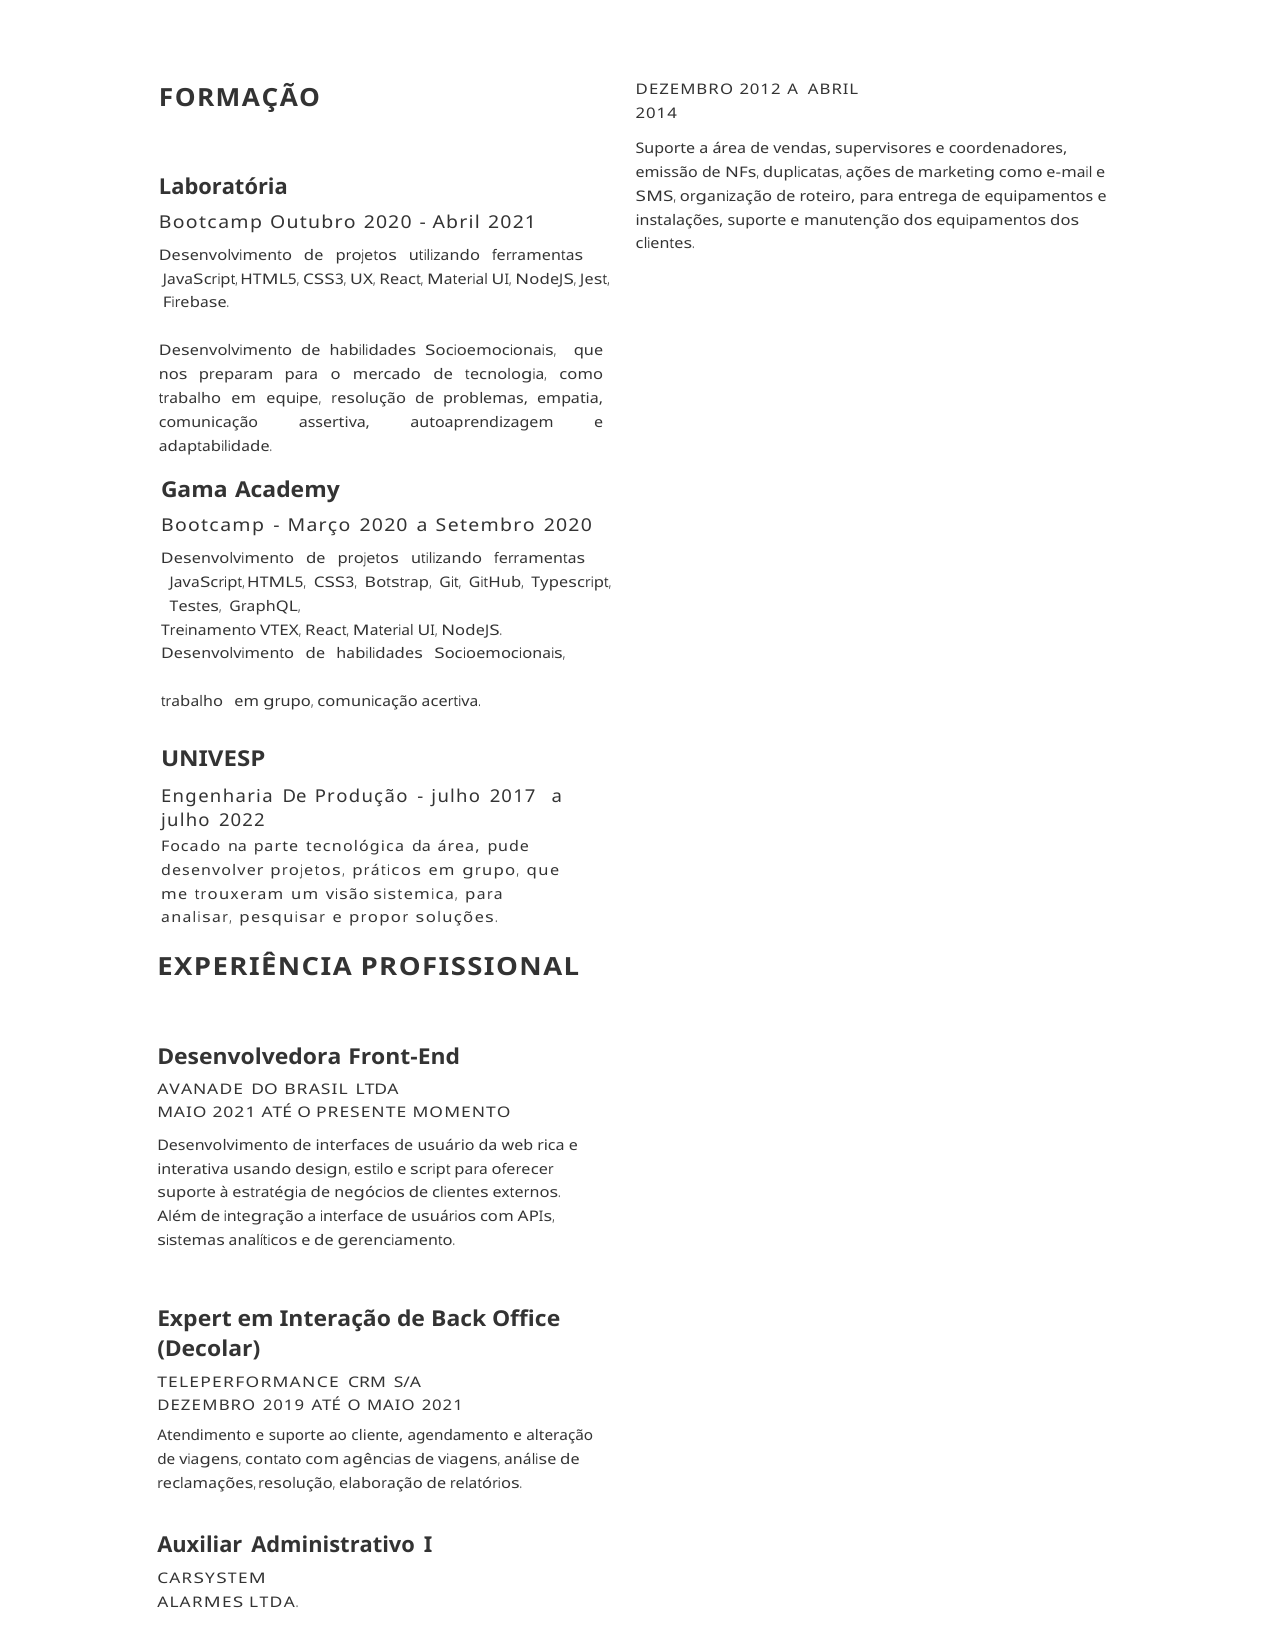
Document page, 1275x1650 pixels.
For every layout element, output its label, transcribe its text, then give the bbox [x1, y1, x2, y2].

text Desenvolvimento de interfaces de usuário da web rica e interativa usando design, estilo e script para oferecer suporte à estratégia de negócios de clientes externos. Além de integração a interface de usuários com APIs, sistemas analíticos e de gerenciamento. [157, 1134, 595, 1250]
text Atendimento e suporte ao cliente, agendamento e alteração de viagens, contato com agências de viagens, análise de reclamações, resolução, elaboração de relatórios. [157, 1425, 595, 1493]
text AVANADE DO BRASIL LTDA [157, 1079, 616, 1099]
text CARSYSTEM ALARMES LTDA. DEZEMBRO 2012 A ABRIL 2014 [157, 1568, 353, 1612]
text TELEPERFORMANCE CRM S/A [157, 1371, 616, 1391]
text Desenvolvimento de habilidades Socioemocionais, que nos preparam para o mercado de tecnologia, como trabalho em equipe, resolução de problemas, empatia, comunicação assertiva, autoaprendizagem e adaptabilidade. [159, 340, 603, 455]
text DEZEMBRO 2019 ATÉ O MAIO 2021 [157, 1394, 616, 1414]
text Focado na parte tecnológica da área, pude desenvolver projetos, práticos em grupo, que me trouxeram um visão sistemica, para analisar, pesquisar e propor soluções. [161, 836, 573, 927]
subtitle Bootcamp Outubro 2020 - Abril 2021 [159, 209, 616, 233]
subtitle Bootcamp - Março 2020 a Setembro 2020 [161, 513, 616, 537]
text Treinamento VTEX, React, Material UI, NodeJS. [161, 620, 616, 640]
subtitle Desenvolvedora Front-End [157, 1041, 616, 1070]
text Desenvolvimento de projetos utilizando ferramentas JavaScript, HTML5, CSS3, UX, React, Material UI, NodeJS, Jest, Firebase. [158, 244, 616, 312]
text MAIO 2021 ATÉ O PRESENTE MOMENTO [157, 1102, 616, 1122]
subtitle Gama Academy [161, 474, 616, 503]
subtitle EXPERIÊNCIA PROFISSIONAL [157, 949, 616, 983]
text CARSYSTEM ALARMES LTDA. DEZEMBRO 2012 A ABRIL 2014 [635, 79, 891, 123]
text Suporte a área de vendas, supervisores e coordenadores, emissão de NFs, duplicatas, ações de marketing como e-mail e SMS, organização de roteiro, para entrega de equipamentos e instalações, suporte e manutenção dos equipamentos dos clientes. [635, 138, 1132, 253]
subtitle Expert em Interação de Back Office (Decolar) [157, 1303, 616, 1362]
subtitle Engenharia De Produção - julho 2017 a julho 2022 [161, 783, 616, 832]
subtitle UNIVESP [161, 743, 616, 773]
text Desenvolvimento de habilidades Socioemocionais, trabalho em grupo, comunicação acertiva. [161, 643, 604, 711]
subtitle Auxiliar Administrativo I [157, 1528, 616, 1558]
subtitle Laboratória [159, 171, 616, 201]
text Desenvolvimento de projetos utilizando ferramentas JavaScript, HTML5, CSS3, Botstrap, Git, GitHub, Typescript, Testes, GraphQL, [161, 548, 616, 616]
subtitle FORMAÇÃO [159, 79, 616, 113]
